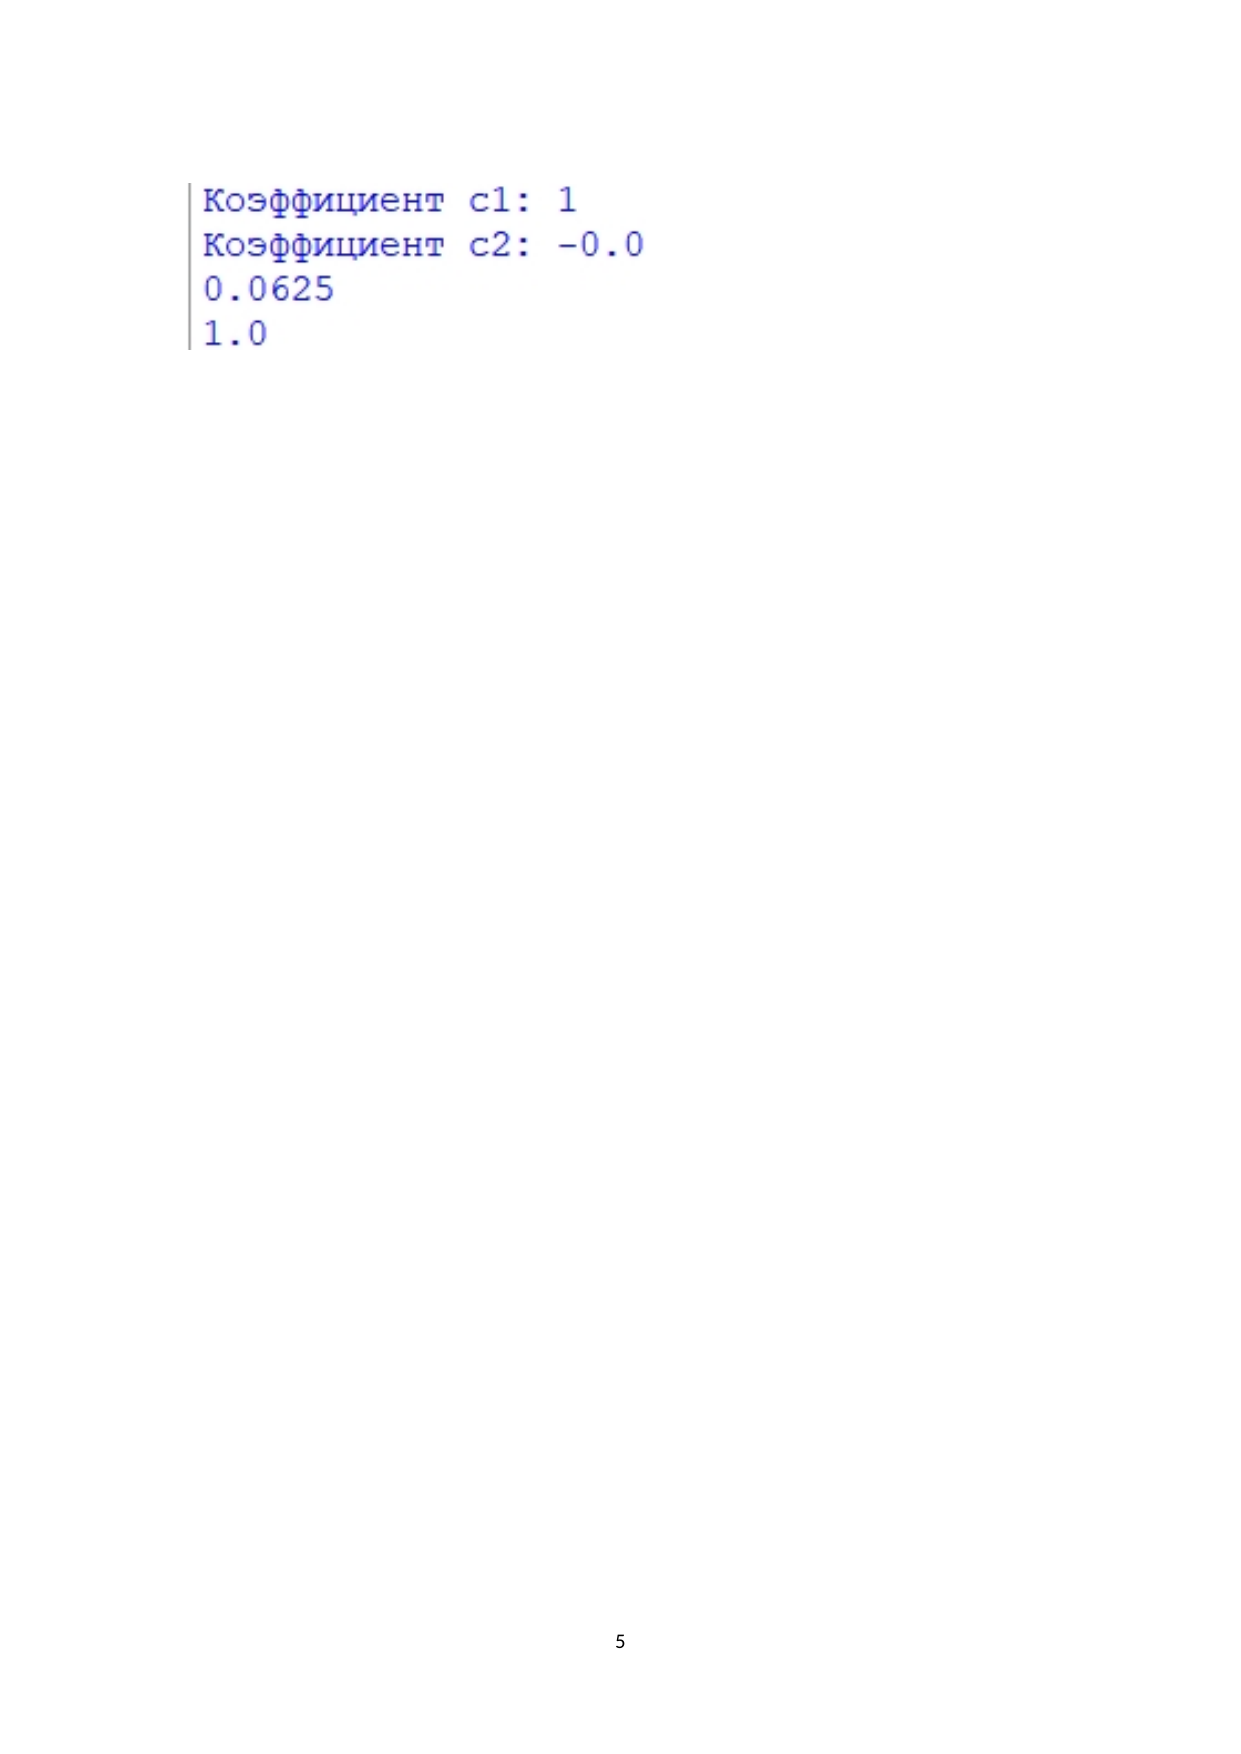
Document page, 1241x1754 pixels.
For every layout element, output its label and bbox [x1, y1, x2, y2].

picture [187, 183, 690, 350]
